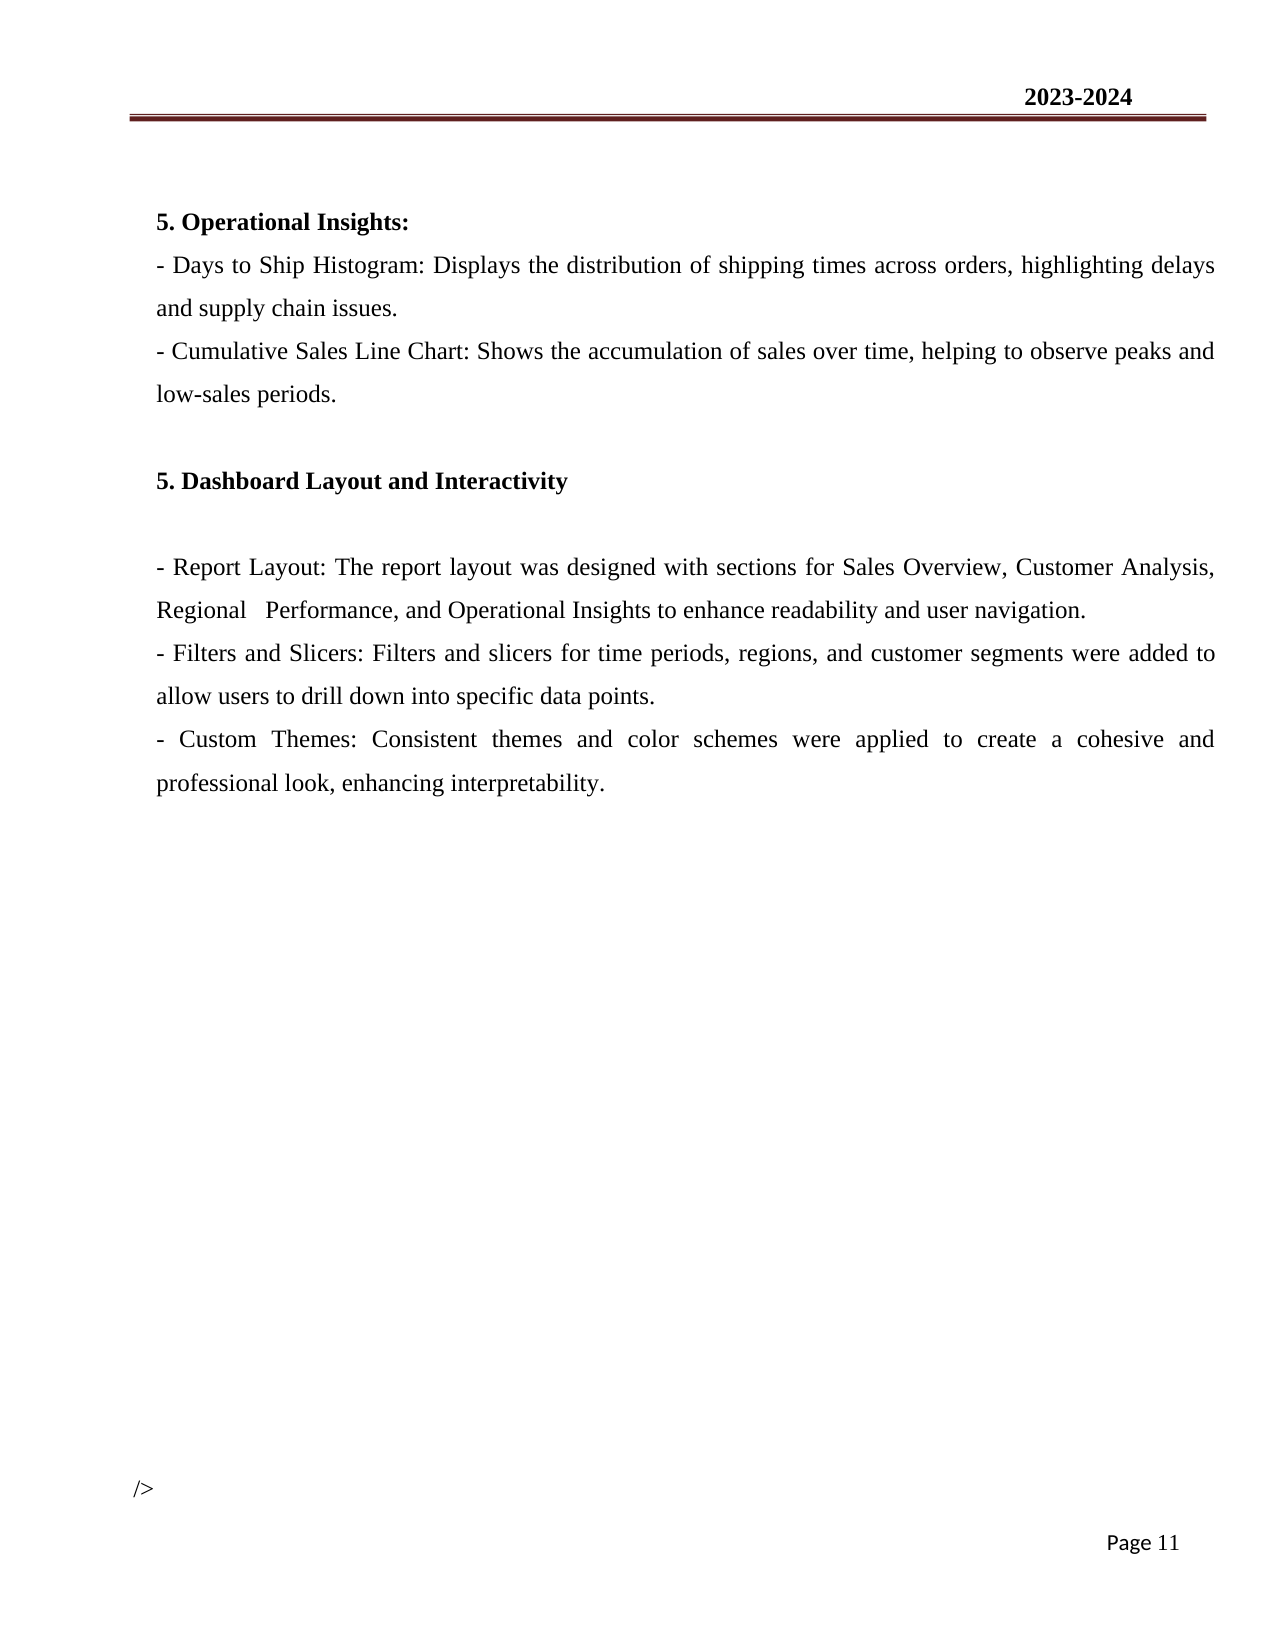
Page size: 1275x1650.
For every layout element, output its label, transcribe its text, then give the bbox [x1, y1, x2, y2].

text - Report Layout: The report layout was designed with sections for Sales Overview, Customer Analysis, Regional Performance, and Operational Insights to enhance readability and user navigation. [156, 552, 1217, 624]
text - Custom Themes: Consistent themes and color schemes were applied to create a cohesive and professional look, enhancing interpretability. [156, 724, 1217, 796]
text - Days to Ship Histogram: Displays the distribution of shipping times across orders, highlighting delays and supply chain issues. [156, 250, 1217, 322]
text - Filters and Slicers: Filters and slicers for time periods, regions, and customer segments were added to allow users to drill down into specific data points. [156, 638, 1217, 710]
text 5. Dashboard Layout and Interactivity [81, 466, 1217, 494]
text 5. Operational Insights: [81, 207, 1217, 236]
text - Cumulative Sales Line Chart: Shows the accumulation of sales over time, helping to observe peaks and low-sales periods. [156, 336, 1217, 408]
